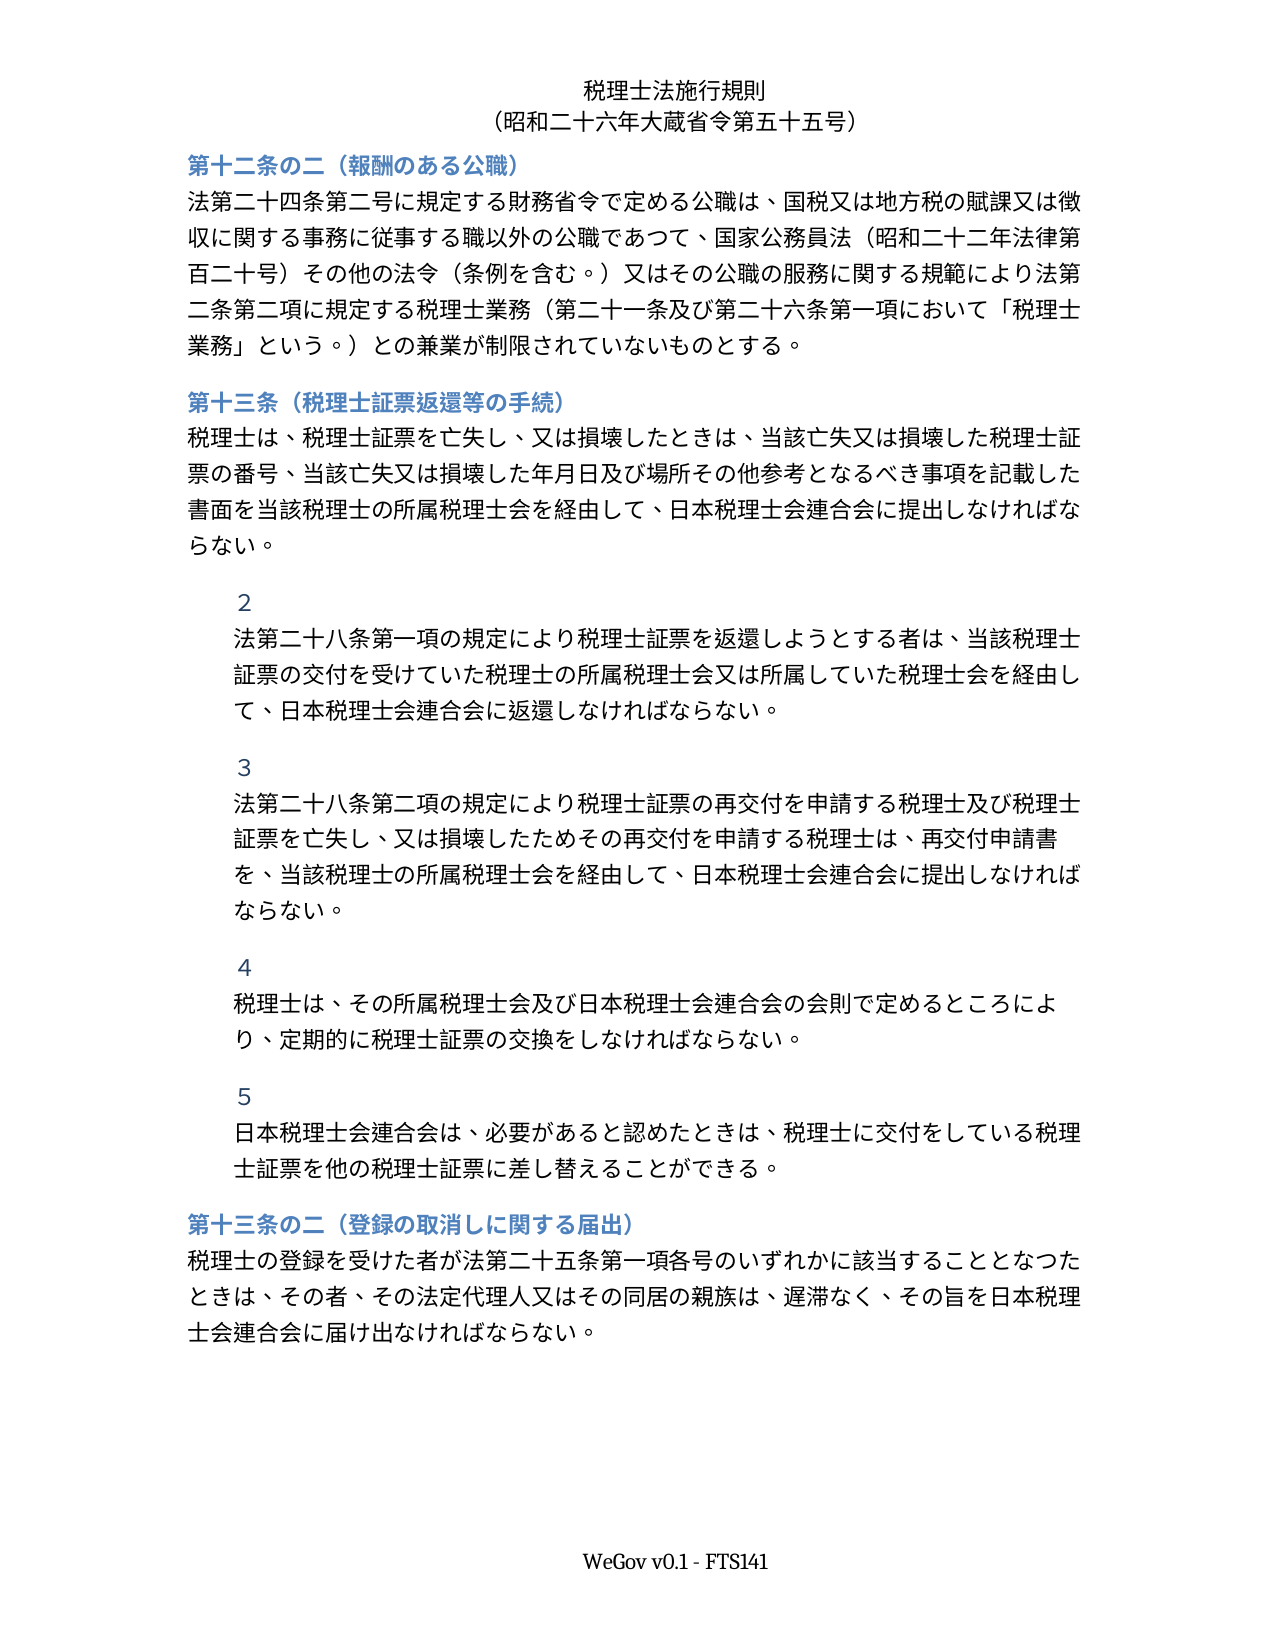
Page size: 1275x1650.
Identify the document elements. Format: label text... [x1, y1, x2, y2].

subtitle ４ [233, 952, 1087, 983]
text 税理士は、税理士証票を亡失し、又は損壊したときは、当該亡失又は損壊した税理士証票の番号、当該亡失又は損壊した年月日及び場所その他参考となるべき事項を記載した書面を当該税理士の所属税理士会を経由して、日本税理士会連合会に提出しなければならない。 [187, 422, 1087, 561]
text 日本税理士会連合会は、必要があると認めたときは、税理士に交付をしている税理士証票を他の税理士証票に差し替えることができる。 [233, 1117, 1087, 1184]
text 税理士の登録を受けた者が法第二十五条第一項各号のいずれかに該当することとなつたときは、その者、その法定代理人又はその同居の親族は、遅滞なく、その旨を日本税理士会連合会に届け出なければならない。 [187, 1245, 1087, 1348]
text 法第二十八条第一項の規定により税理士証票を返還しようとする者は、当該税理士証票の交付を受けていた税理士の所属税理士会又は所属していた税理士会を経由して、日本税理士会連合会に返還しなければならない。 [233, 623, 1087, 726]
subtitle 第十三条（税理士証票返還等の手続） [187, 386, 1087, 418]
subtitle ５ [233, 1081, 1087, 1112]
text 税理士は、その所属税理士会及び日本税理士会連合会の会則で定めるところにより、定期的に税理士証票の交換をしなければならない。 [233, 988, 1087, 1055]
subtitle 第十二条の二（報酬のある公職） [187, 150, 1087, 181]
text 法第二十八条第二項の規定により税理士証票の再交付を申請する税理士及び税理士証票を亡失し、又は損壊したためその再交付を申請する税理士は、再交付申請書を、当該税理士の所属税理士会を経由して、日本税理士会連合会に提出しなければならない。 [233, 787, 1087, 927]
text 法第二十四条第二号に規定する財務省令で定める公職は、国税又は地方税の賦課又は徴収に関する事務に従事する職以外の公職であつて、国家公務員法（昭和二十二年法律第百二十号）その他の法令（条例を含む。）又はその公職の服務に関する規範により法第二条第二項に規定する税理士業務（第二十一条及び第二十六条第一項において「税理士業務」という。）との兼業が制限されていないものとする。 [187, 186, 1087, 361]
subtitle ２ [233, 587, 1087, 618]
subtitle 第十三条の二（登録の取消しに関する届出） [187, 1209, 1087, 1241]
subtitle ３ [233, 752, 1087, 783]
